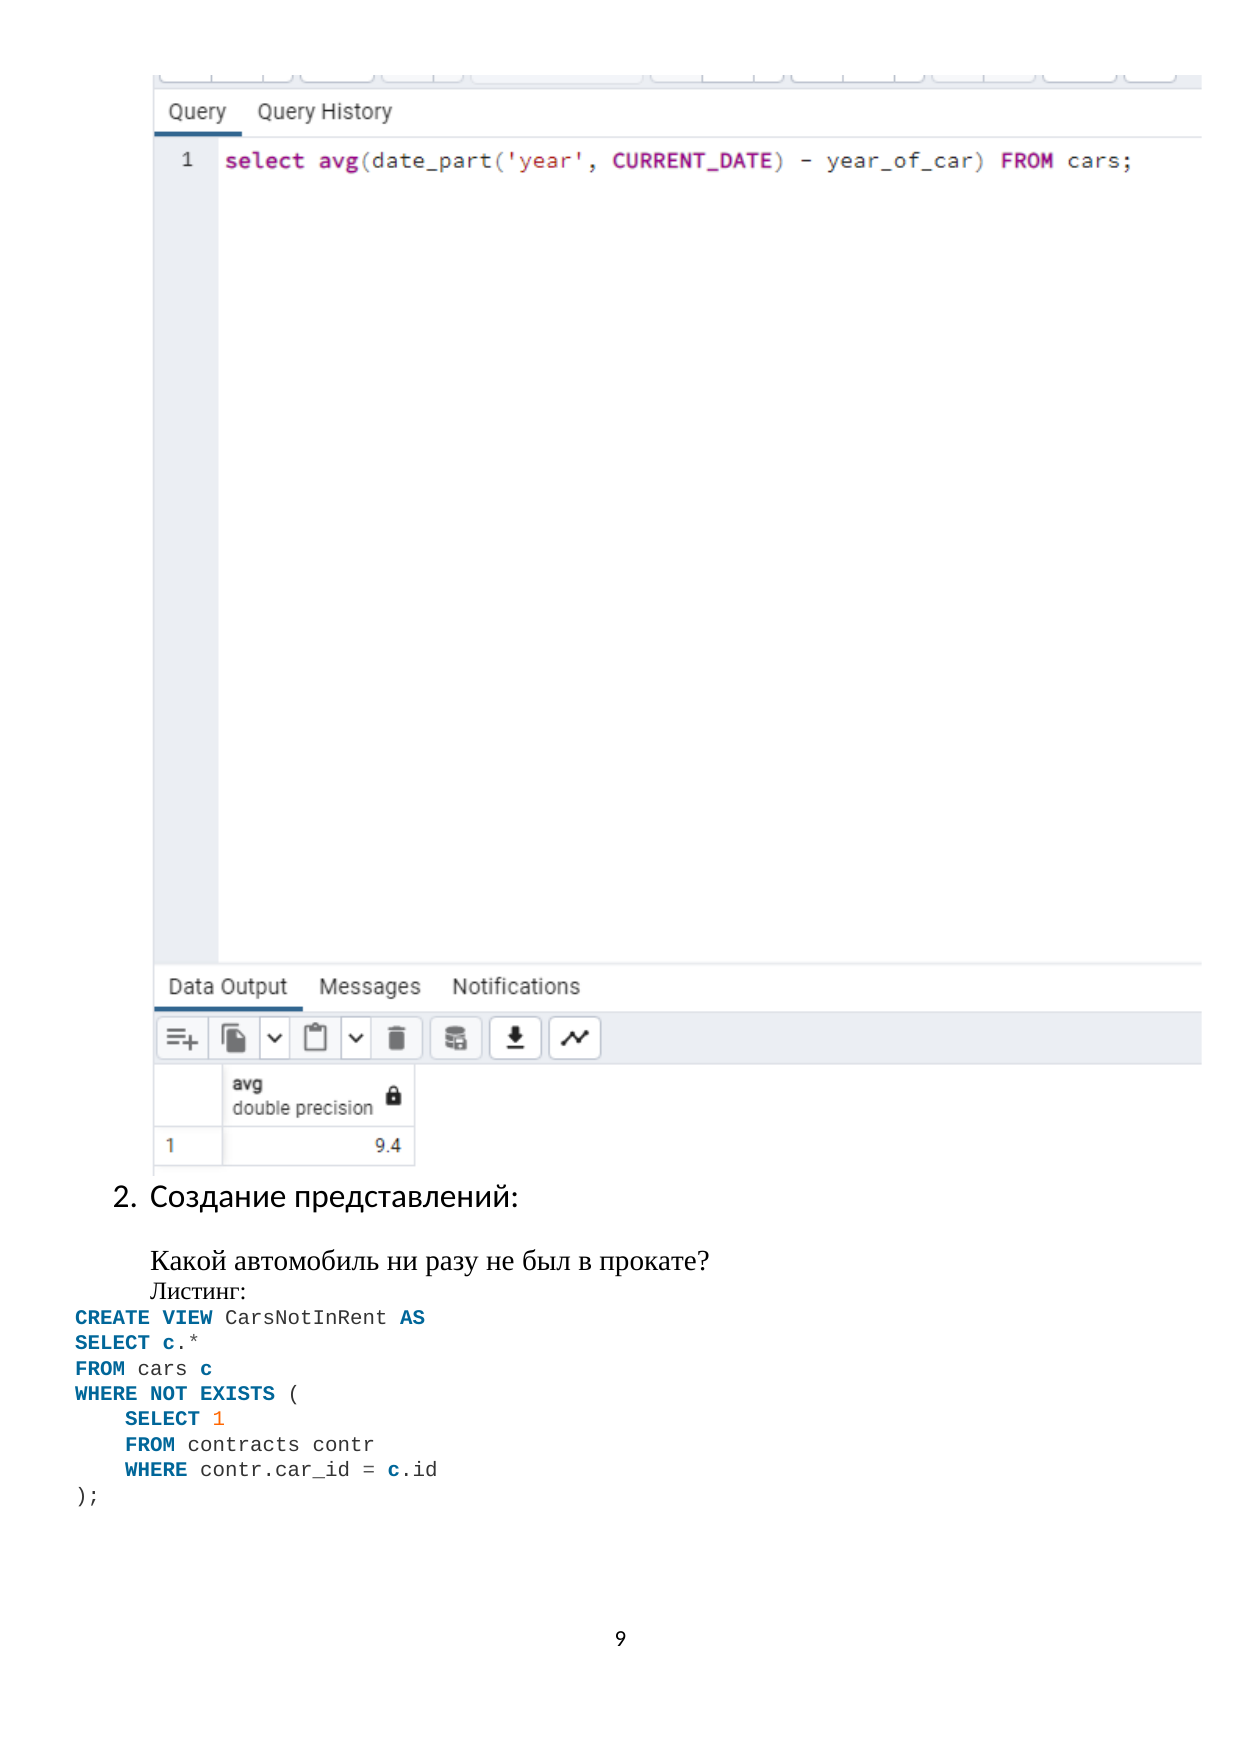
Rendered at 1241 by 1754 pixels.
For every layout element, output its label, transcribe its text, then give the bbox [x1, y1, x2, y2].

text SELECT 1 [75, 1407, 1165, 1432]
text WHERE contr.car_id = c.id [75, 1457, 1165, 1483]
text FROM cars c [75, 1356, 1165, 1381]
text Листинг: [150, 1276, 1165, 1305]
list Создание представлений: [112, 1175, 1165, 1216]
text Какой автомобиль ни разу не был в прокате? [150, 1243, 1165, 1276]
text CREATE VIEW CarsNotInRent AS [75, 1305, 1165, 1330]
text FROM contracts contr [75, 1432, 1165, 1457]
text ); [75, 1483, 1165, 1508]
text SELECT c.* [75, 1330, 1165, 1356]
text WHERE NOT EXISTS ( [75, 1381, 1165, 1407]
picture [150, 75, 1202, 1176]
